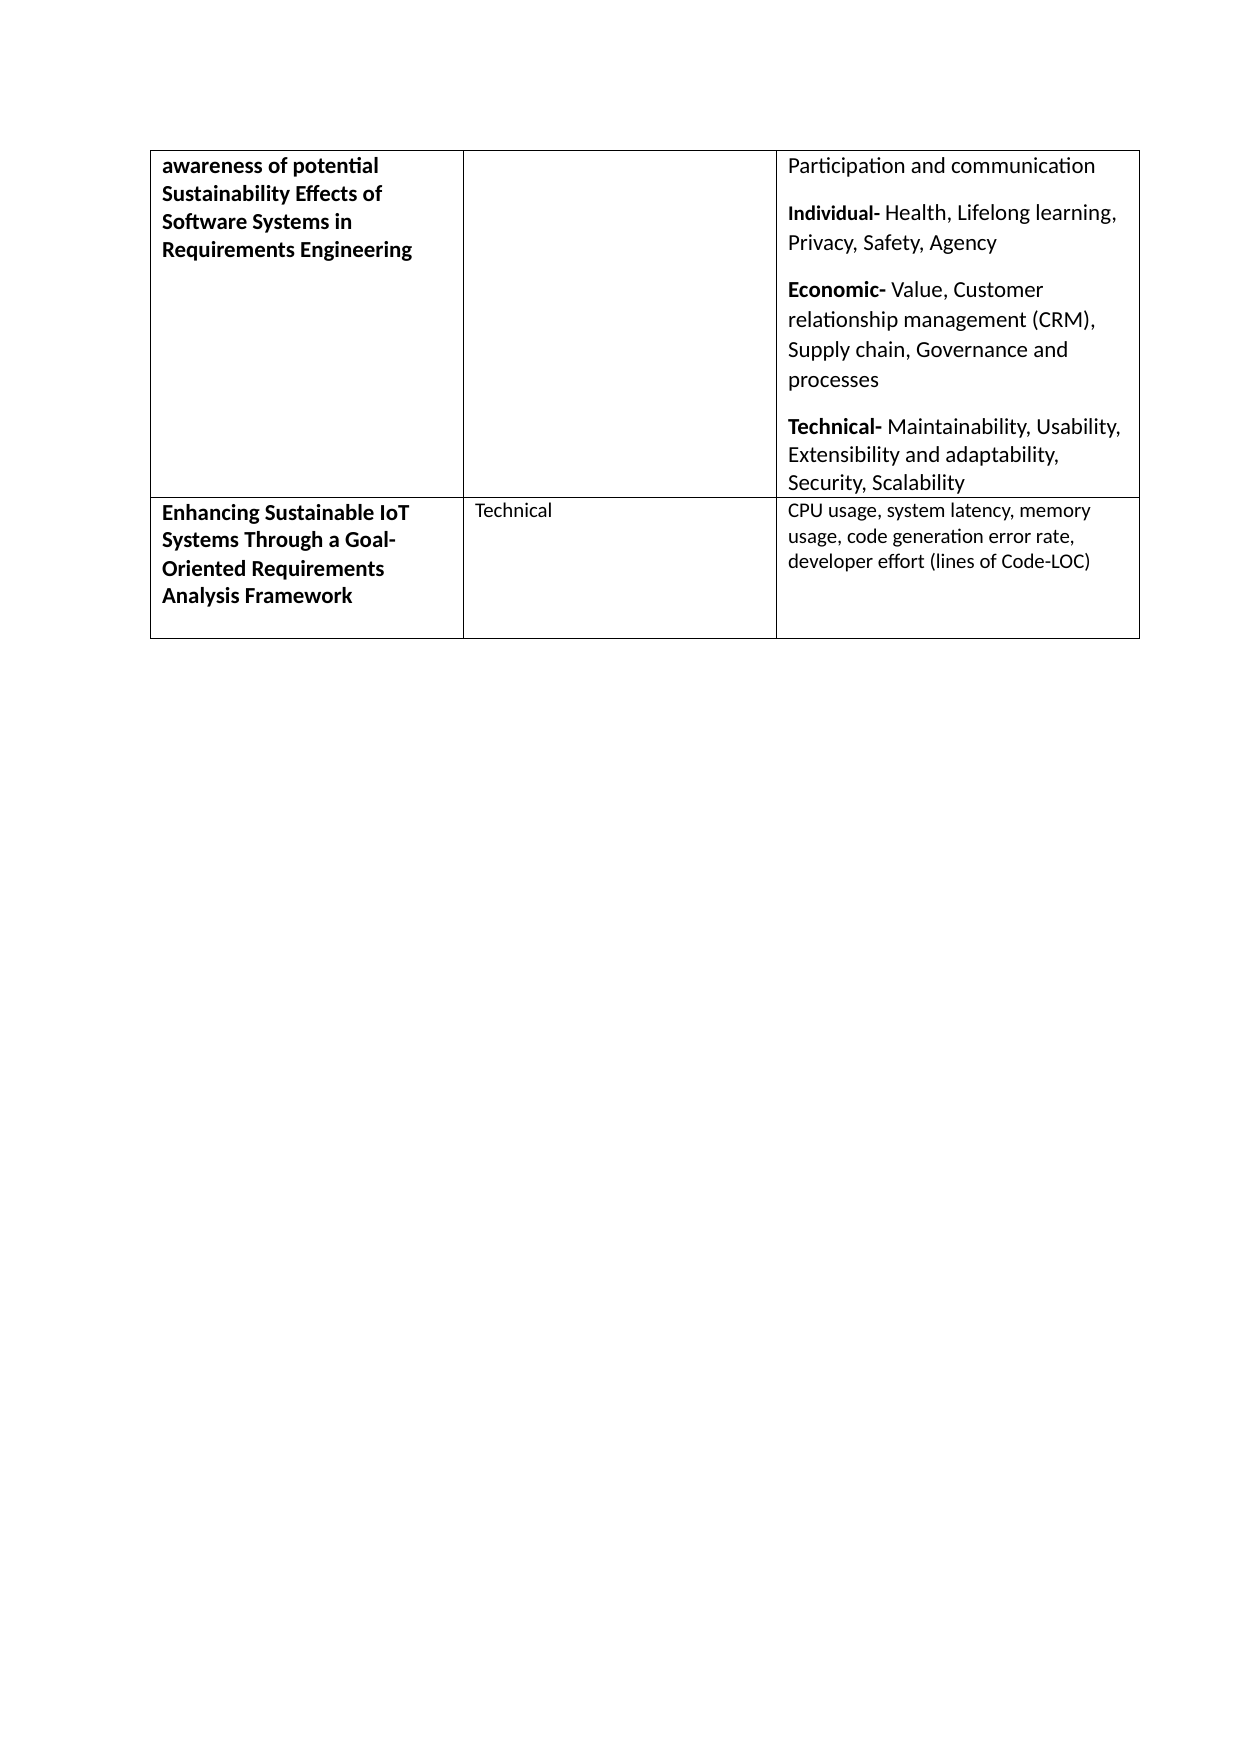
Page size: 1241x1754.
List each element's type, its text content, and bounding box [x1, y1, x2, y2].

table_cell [464, 151, 776, 497]
table_cell CPU usage, system latency, memory usage, code generation error rate, developer effort (lines of Code-LOC) [777, 498, 1139, 638]
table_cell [777, 151, 1139, 497]
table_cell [151, 151, 463, 497]
table_cell Enhancing Sustainable IoT Systems Through a Goal-Oriented Requirements Analysis Framework [151, 498, 463, 638]
table_cell Technical [464, 498, 776, 638]
